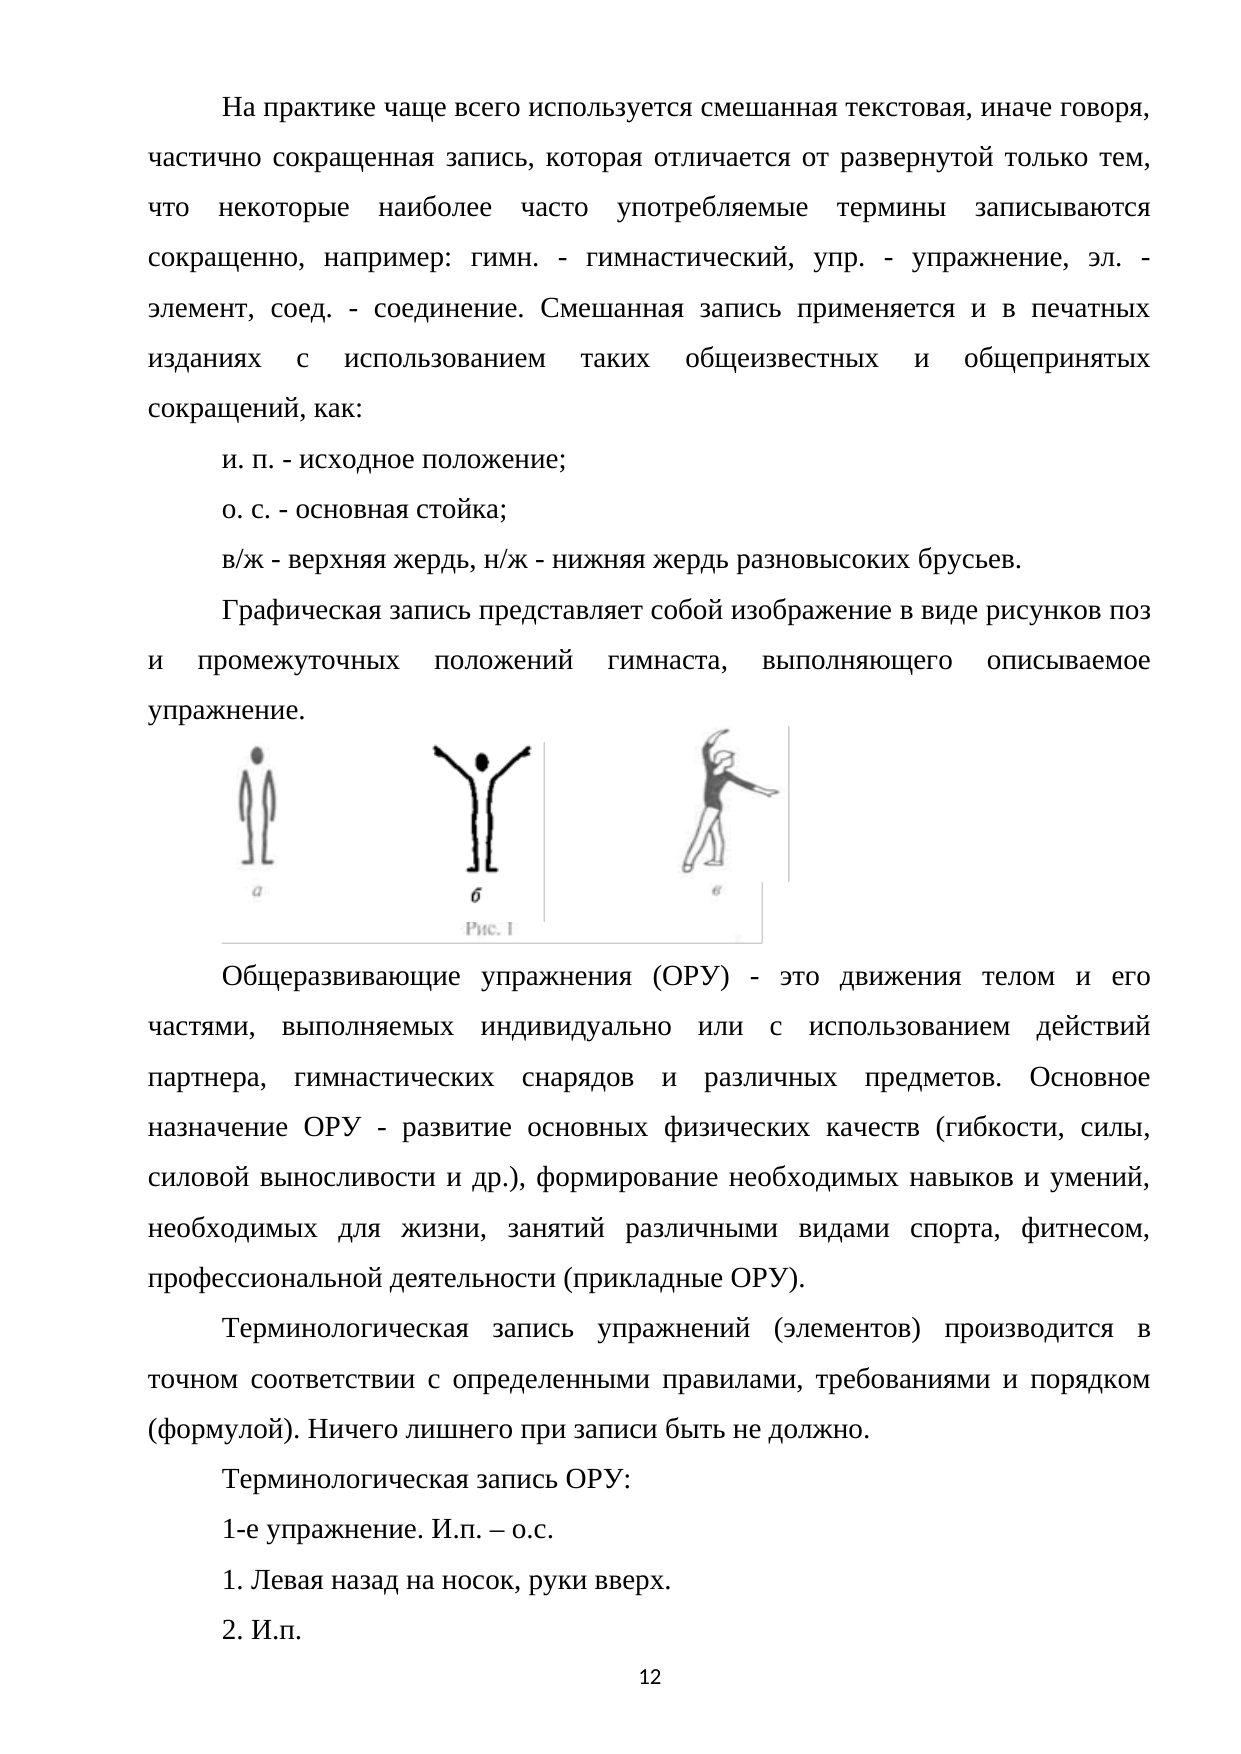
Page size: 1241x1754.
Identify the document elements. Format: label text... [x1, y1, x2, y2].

text в/ж - верхняя жердь, н/ж - нижняя жердь разновысоких брусьев. [148, 541, 1152, 575]
text 1. Левая назад на носок, руки вверх. [148, 1562, 1152, 1596]
text Терминологическая запись ОРУ: [148, 1461, 1152, 1495]
text Общеразвивающие упражнения (ОРУ) - это движения телом и его частями, выполняемых индивидуально или с использованием действий партнера, гимнастических снарядов и различных предметов. Основное назначение ОРУ - развитие основных физических качеств (гибкости, силы, силовой выносливости и др.), формирование необходимых навыков и умений, необходимых для жизни, занятий различными видами спорта, фитнесом, профессиональной деятельности (прикладные ОРУ). [148, 958, 1152, 1294]
text На практике чаще всего используется смешанная текстовая, иначе говоря, частично сокращенная запись, которая отличается от развернутой только тем, что некоторые наиболее часто употребляемые термины записываются сокращенно, например: гимн. - гимнастический, упр. - упражнение, эл. - элемент, соед. - соединение. Смешанная запись применяется и в печатных изданиях с использованием таких общеизвестных и общепринятых сокращений, как: [148, 89, 1152, 424]
text 2. И.п. [148, 1612, 1152, 1646]
text Графическая запись представляет собой изображение в виде рисунков поз и промежуточных положений гимнаста, выполняющего описываемое упражнение. [148, 592, 1152, 726]
text о. с. - основная стойка; [148, 491, 1152, 525]
text и. п. - исходное положение; [148, 441, 1152, 474]
text Терминологическая запись упражнений (элементов) производится в точном соответствии с определенными правилами, требованиями и порядком (формулой). Ничего лишнего при записи быть не должно. [148, 1310, 1152, 1444]
text 1-е упражнение. И.п. – о.с. [148, 1512, 1152, 1545]
picture [221, 726, 791, 945]
